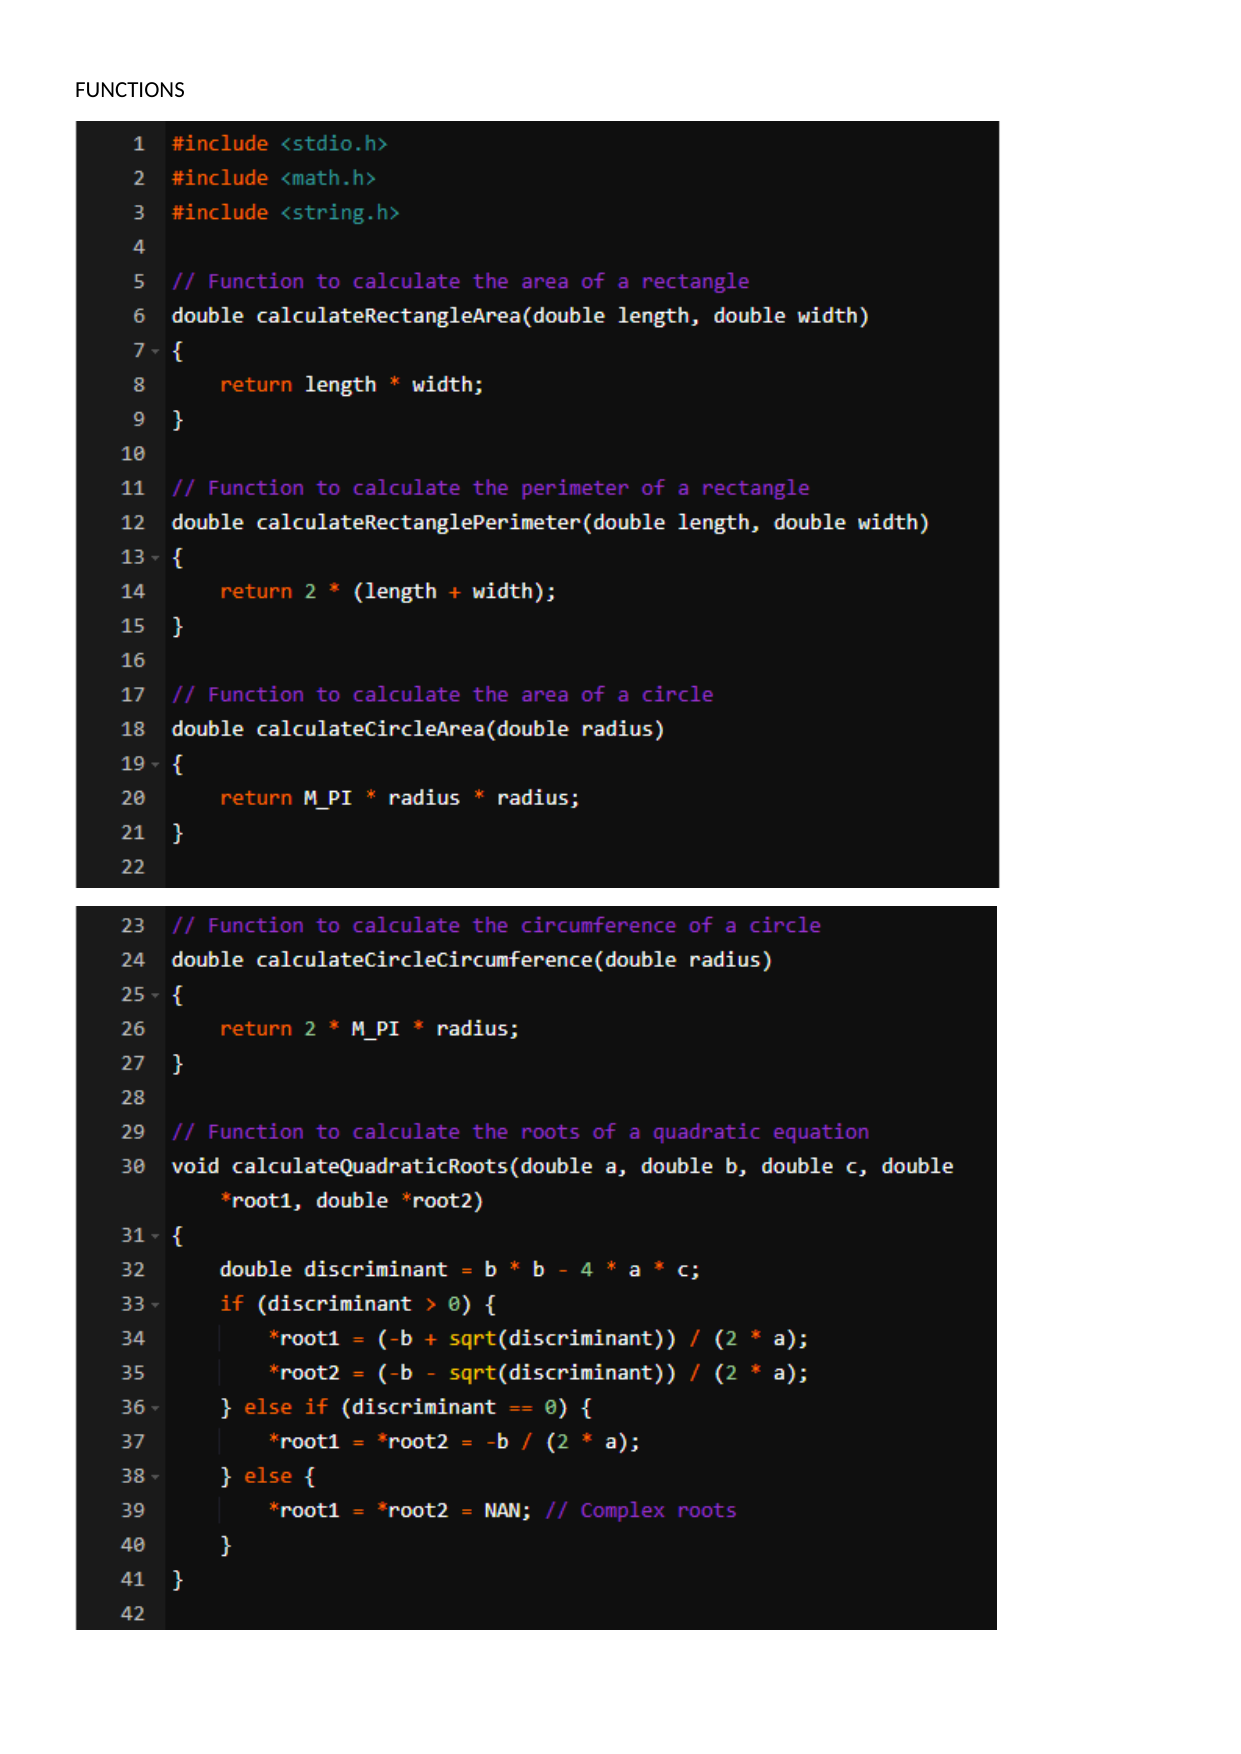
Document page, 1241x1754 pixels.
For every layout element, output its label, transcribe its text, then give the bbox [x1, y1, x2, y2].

picture [75, 906, 997, 1630]
picture [75, 121, 1001, 888]
text FUNCTIONS [75, 75, 1165, 103]
